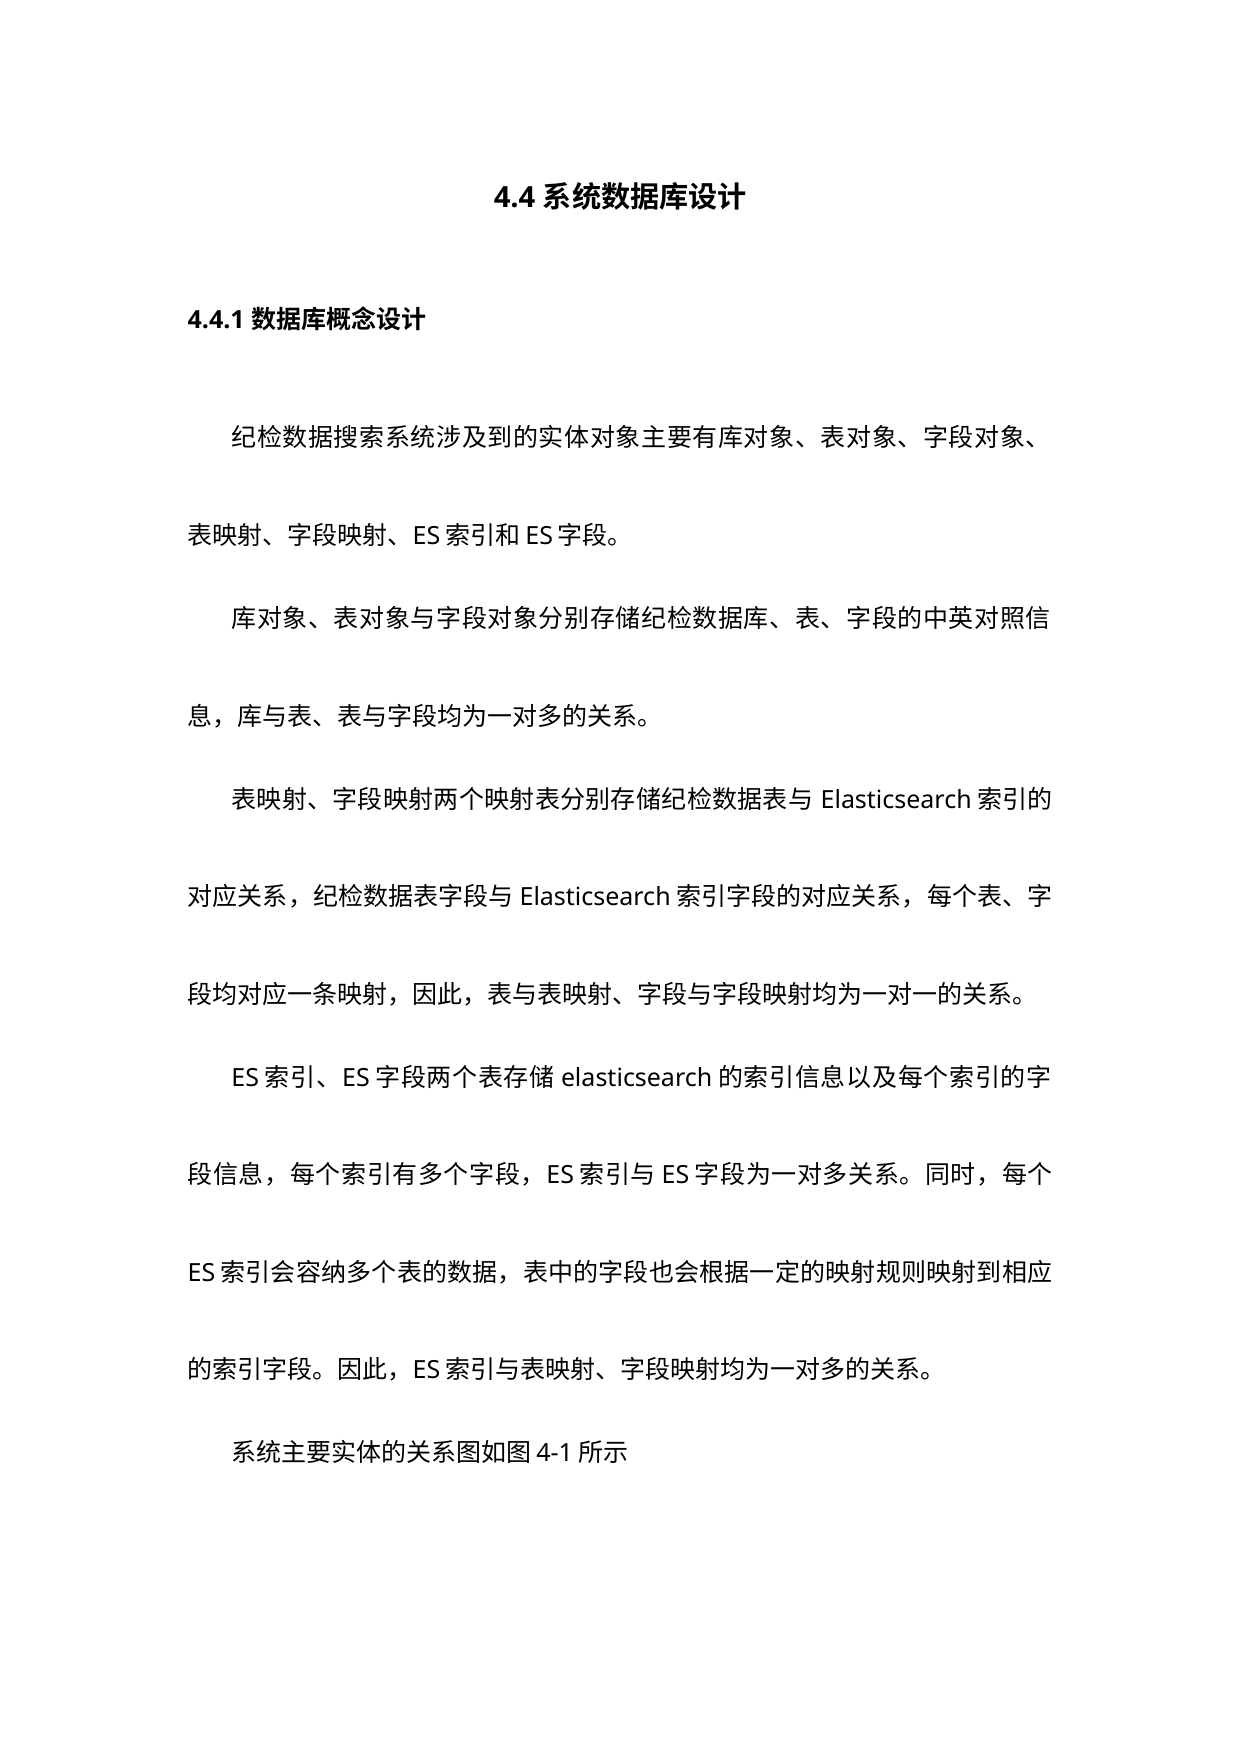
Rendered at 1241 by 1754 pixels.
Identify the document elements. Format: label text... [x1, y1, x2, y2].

text 库对象、表对象与字段对象分别存储纪检数据库、表、字段的中英对照信息，库与表、表与字段均为一对多的关系。 [187, 584, 1053, 747]
subtitle 4.4.1 数据库概念设计 [187, 285, 1053, 350]
subtitle 4.4 系统数据库设计 [187, 162, 1053, 227]
text ES索引、ES字段两个表存储elasticsearch的索引信息以及每个索引的字段信息，每个索引有多个字段，ES索引与ES字段为一对多关系。同时，每个ES索引会容纳多个表的数据，表中的字段也会根据一定的映射规则映射到相应的索引字段。因此，ES索引与表映射、字段映射均为一对多的关系。 [187, 1043, 1053, 1400]
text 表映射、字段映射两个映射表分别存储纪检数据表与Elasticsearch索引的对应关系，纪检数据表字段与Elasticsearch索引字段的对应关系，每个表、字段均对应一条映射，因此，表与表映射、字段与字段映射均为一对一的关系。 [187, 765, 1053, 1025]
text 纪检数据搜索系统涉及到的实体对象主要有库对象、表对象、字段对象、表映射、字段映射、ES索引和ES字段。 [187, 403, 1053, 566]
text 系统主要实体的关系图如图4-1所示 [187, 1418, 1053, 1483]
